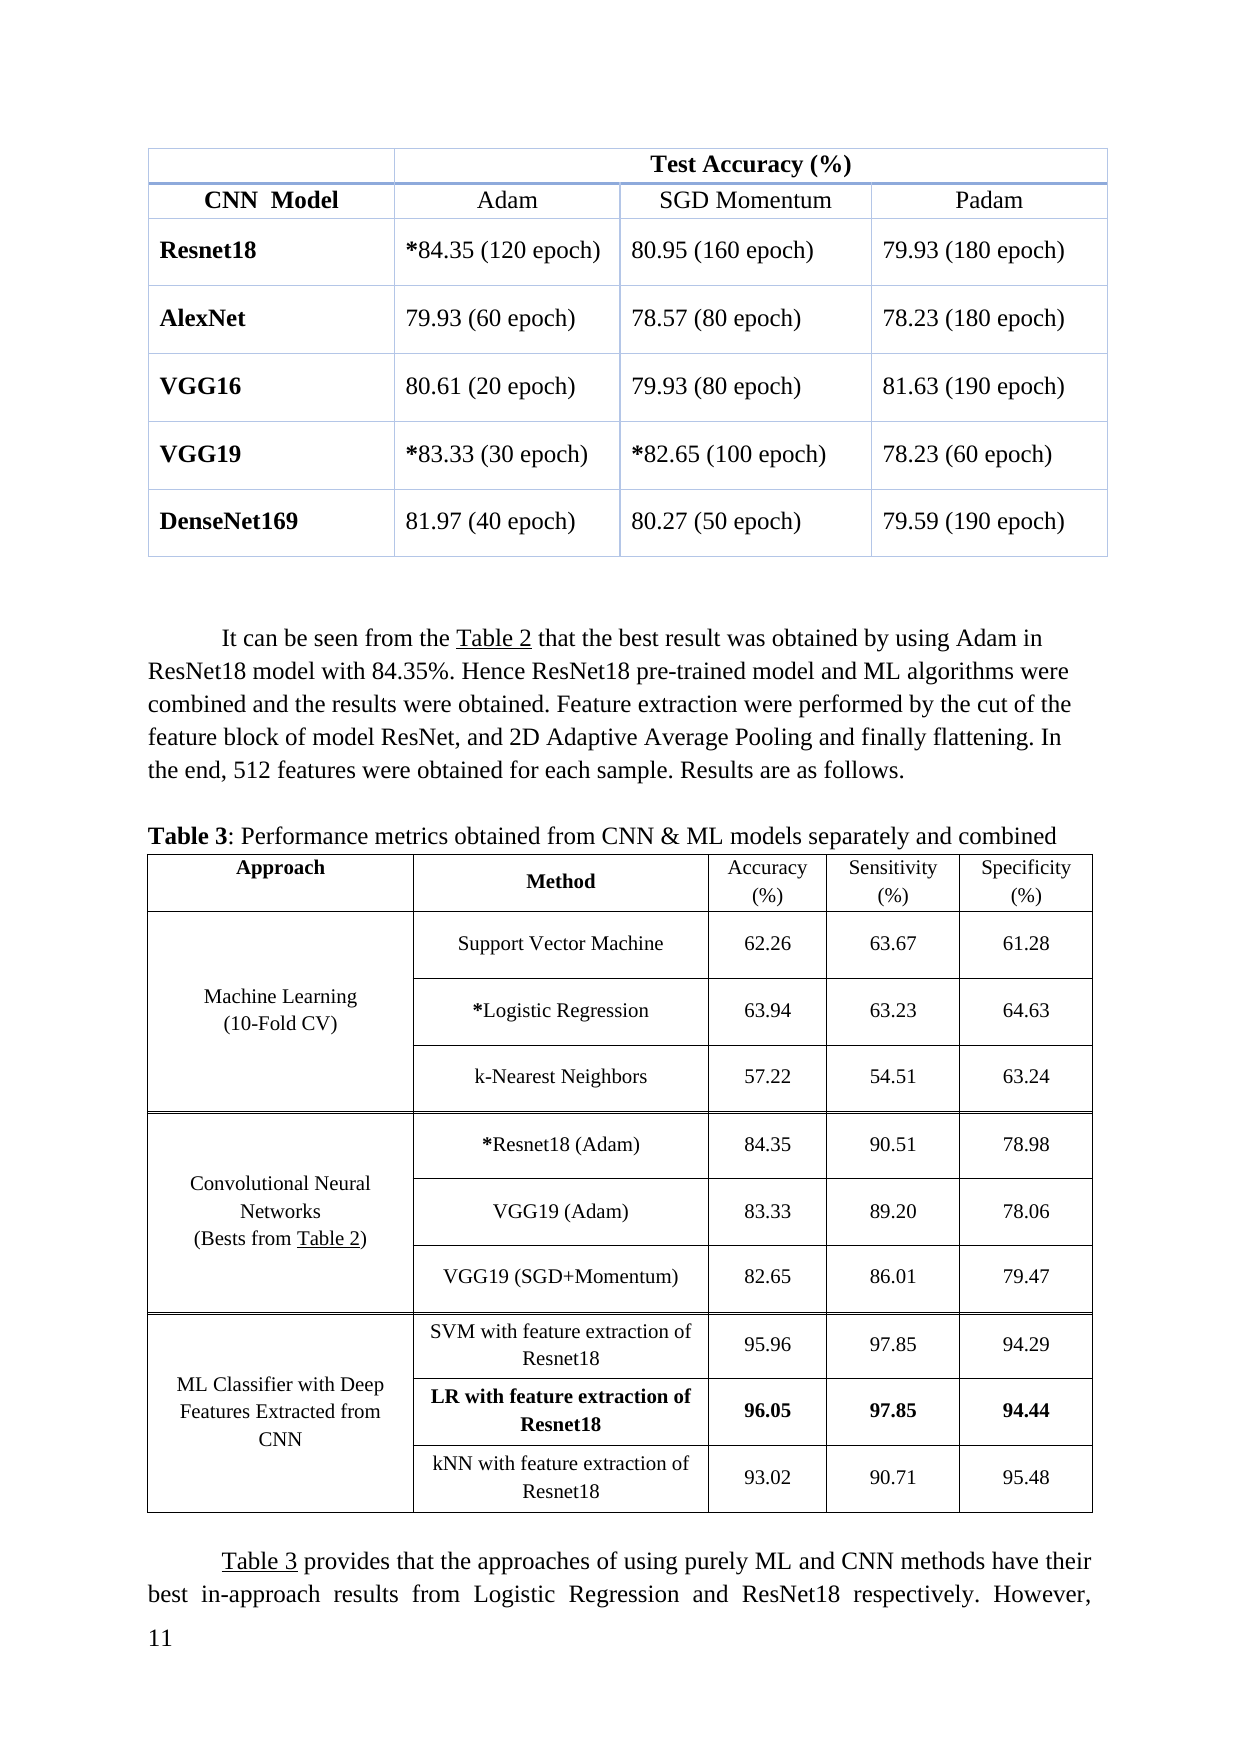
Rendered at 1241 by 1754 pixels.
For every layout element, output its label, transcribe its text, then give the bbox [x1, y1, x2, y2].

table_cell 63.94 [709, 979, 826, 1044]
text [148, 1546, 1093, 1608]
table_cell VGG19 [149, 422, 394, 489]
text Table 3: Performance metrics obtained from CNN & ML models separately and combined [148, 821, 1093, 850]
table_cell 81.97 (40 epoch) [395, 490, 619, 556]
table_cell 79.93 (180 epoch) [872, 219, 1107, 284]
table_cell 79.47 [960, 1246, 1092, 1312]
text It can be seen from the Table 2 that the best result was obtained by using Adam in ResNet18 model with 84.35%. Hence ResNet18 pre-trained model and ML algorithms were combined and the results were obtained. Feature extraction were performed by the cut of the feature block of model ResNet, and 2D Adaptive Average Pooling and finally flattening. In the end, 512 features were obtained for each sample. Results are as follows. [148, 623, 1093, 784]
table_cell ML Classifier with Deep Features Extracted from CNN [148, 1315, 413, 1512]
table_cell Adam [395, 185, 619, 218]
table_cell 90.51 [827, 1114, 959, 1178]
table_cell 80.95 (160 epoch) [621, 219, 871, 284]
table_cell SVM with feature extraction of Resnet18 [414, 1315, 708, 1378]
table_cell VGG19 (Adam) [414, 1179, 708, 1245]
table_cell *84.35 (120 epoch) [395, 219, 619, 284]
table_cell 97.85 [827, 1379, 959, 1445]
table_cell 78.06 [960, 1179, 1092, 1245]
table_cell VGG19 (SGD+Momentum) [414, 1246, 708, 1312]
table_cell 89.20 [827, 1179, 959, 1245]
table_cell 94.44 [960, 1379, 1092, 1445]
table_cell 78.23 (180 epoch) [872, 286, 1107, 353]
table_cell AlexNet [149, 286, 394, 353]
table_cell 78.57 (80 epoch) [621, 286, 871, 353]
table_cell 82.65 [709, 1246, 826, 1312]
table_cell Convolutional Neural Networks (Bests from Table 2) [148, 1114, 413, 1312]
table_cell Resnet18 [149, 219, 394, 284]
table_cell 63.24 [960, 1046, 1092, 1111]
table_cell k-Nearest Neighbors [414, 1046, 708, 1111]
table_header Method [414, 855, 708, 911]
table_cell 61.28 [960, 912, 1092, 978]
table_cell 62.26 [709, 912, 826, 978]
table_cell 93.02 [709, 1446, 826, 1512]
table_cell 95.96 [709, 1315, 826, 1378]
table_cell *Logistic Regression [414, 979, 708, 1044]
table_cell 97.85 [827, 1315, 959, 1378]
table_cell 79.93 (80 epoch) [621, 354, 871, 421]
table_cell 94.29 [960, 1315, 1092, 1378]
table_header [149, 149, 394, 182]
table_cell *83.33 (30 epoch) [395, 422, 619, 489]
table_header Accuracy (%) [709, 855, 826, 911]
table_cell VGG16 [149, 354, 394, 421]
table_cell 79.93 (60 epoch) [395, 286, 619, 353]
table_cell DenseNet169 [149, 490, 394, 556]
table_header Approach [148, 855, 413, 911]
table_cell kNN with feature extraction of Resnet18 [414, 1446, 708, 1512]
table_cell 95.48 [960, 1446, 1092, 1512]
table_cell LR with feature extraction of Resnet18 [414, 1379, 708, 1445]
table_cell Support Vector Machine [414, 912, 708, 978]
table_cell 79.59 (190 epoch) [872, 490, 1107, 556]
table_cell SGD Momentum [621, 185, 871, 218]
table_header Test Accuracy (%) [395, 149, 1107, 182]
table_cell Machine Learning (10-Fold CV) [148, 912, 413, 1111]
table_cell 63.67 [827, 912, 959, 978]
table_cell 90.71 [827, 1446, 959, 1512]
table_cell *82.65 (100 epoch) [621, 422, 871, 489]
table_header Specificity (%) [960, 855, 1092, 911]
table_cell 80.61 (20 epoch) [395, 354, 619, 421]
table_cell *Resnet18 (Adam) [414, 1114, 708, 1178]
table_cell 54.51 [827, 1046, 959, 1111]
table_cell CNN Model [149, 185, 394, 218]
table_cell 78.98 [960, 1114, 1092, 1178]
table_header Sensitivity (%) [827, 855, 959, 911]
table_cell 64.63 [960, 979, 1092, 1044]
table_cell 86.01 [827, 1246, 959, 1312]
table_cell 83.33 [709, 1179, 826, 1245]
table_cell 57.22 [709, 1046, 826, 1111]
table_cell 84.35 [709, 1114, 826, 1178]
table_cell 81.63 (190 epoch) [872, 354, 1107, 421]
table_cell 63.23 [827, 979, 959, 1044]
table_cell 96.05 [709, 1379, 826, 1445]
table_cell 80.27 (50 epoch) [621, 490, 871, 556]
table_cell 78.23 (60 epoch) [872, 422, 1107, 489]
table_cell Padam [872, 185, 1107, 218]
